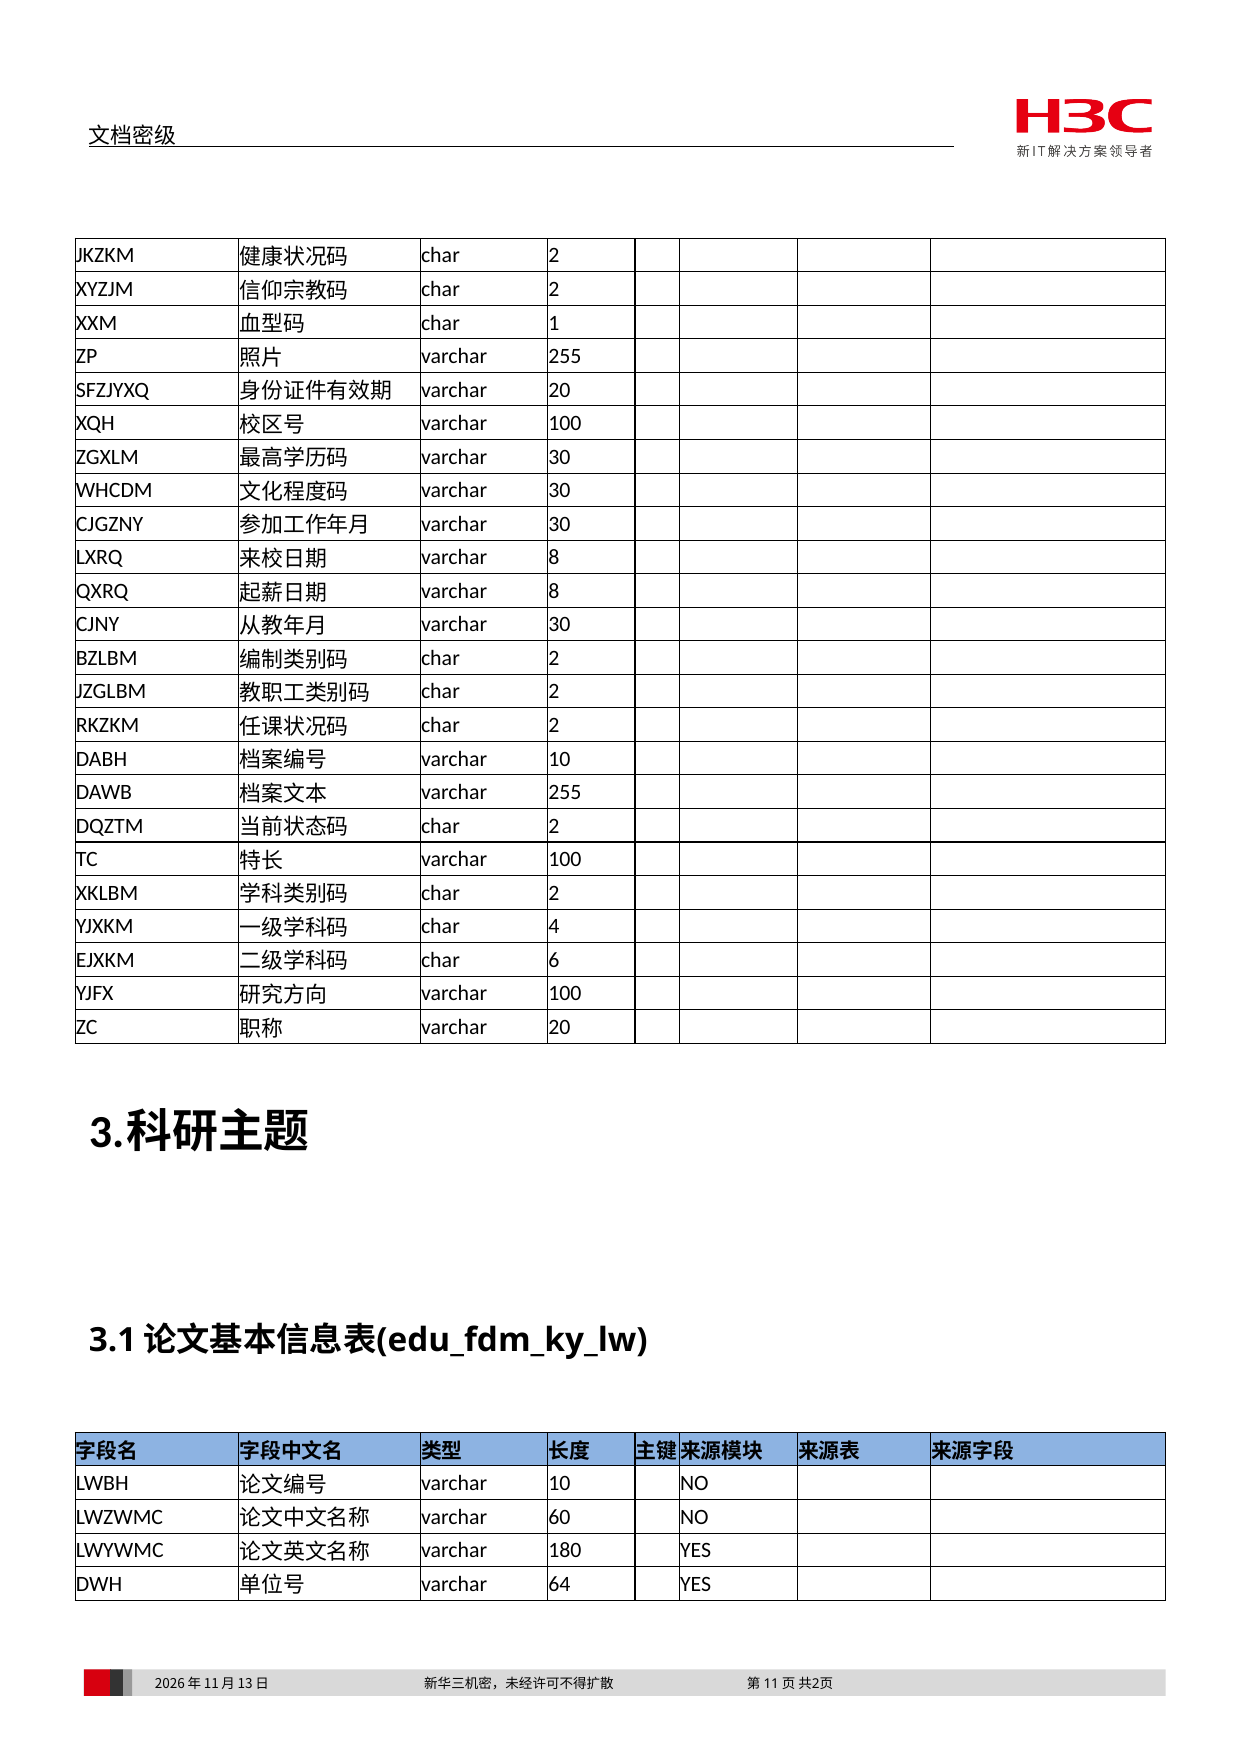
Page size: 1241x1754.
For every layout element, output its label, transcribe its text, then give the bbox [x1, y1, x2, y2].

table_cell [680, 272, 797, 305]
table_cell [798, 910, 930, 942]
table_cell char [421, 910, 547, 942]
table_cell [931, 440, 1165, 472]
table_cell [636, 843, 679, 875]
table_cell [798, 239, 930, 271]
table_cell char [421, 641, 547, 674]
table_cell [680, 440, 797, 472]
table_cell 当前状态码 [239, 809, 420, 841]
table_header 字段中文名 [239, 1433, 420, 1465]
table_cell [680, 809, 797, 841]
table_cell DWH [76, 1567, 238, 1599]
table_cell [931, 474, 1165, 506]
table_cell 来校日期 [239, 541, 420, 573]
table_cell 100 [548, 843, 634, 875]
table_cell [931, 339, 1165, 372]
table_cell [931, 876, 1165, 908]
table_cell [931, 675, 1165, 707]
table_cell char [421, 239, 547, 271]
table_cell [931, 272, 1165, 305]
table_cell [680, 742, 797, 774]
table_cell LXRQ [76, 541, 238, 573]
table_cell [636, 272, 679, 305]
table_cell [798, 339, 930, 372]
table_cell [680, 910, 797, 942]
table_cell 一级学科码 [239, 910, 420, 942]
table_cell char [421, 943, 547, 976]
table_cell varchar [421, 775, 547, 808]
table_cell [680, 608, 797, 640]
table_cell 2 [548, 675, 634, 707]
table_cell [636, 541, 679, 573]
table_cell [680, 574, 797, 607]
table_cell [798, 943, 930, 976]
table_cell XYZJM [76, 272, 238, 305]
table_cell JKZKM [76, 239, 238, 271]
table_cell varchar [421, 541, 547, 573]
table_header 长度 [548, 1433, 634, 1465]
table_cell BZLBM [76, 641, 238, 674]
table_cell [680, 541, 797, 573]
table_cell [680, 373, 797, 405]
table_cell varchar [421, 339, 547, 372]
table_cell 20 [548, 1010, 634, 1043]
table_cell 180 [548, 1534, 634, 1566]
table_cell NO [680, 1500, 797, 1532]
table_cell varchar [421, 1567, 547, 1599]
table_cell [798, 272, 930, 305]
table_cell char [421, 306, 547, 338]
table_cell LWZWMC [76, 1500, 238, 1532]
table_cell 30 [548, 440, 634, 472]
table_cell [798, 440, 930, 472]
table_cell TC [76, 843, 238, 875]
table_cell 健康状况码 [239, 239, 420, 271]
table_cell [798, 1534, 930, 1566]
subtitle 科研主题 [89, 1079, 1152, 1177]
table_cell [636, 708, 679, 741]
table_cell 单位号 [239, 1567, 420, 1599]
table_cell 30 [548, 474, 634, 506]
table_cell [636, 339, 679, 372]
table_cell [636, 1500, 679, 1532]
table_cell DAWB [76, 775, 238, 808]
table_cell NO [680, 1466, 797, 1499]
table_cell LWBH [76, 1466, 238, 1499]
table_cell [636, 775, 679, 808]
table_cell DABH [76, 742, 238, 774]
table_cell [798, 1567, 930, 1599]
table_cell 照片 [239, 339, 420, 372]
table_cell [931, 943, 1165, 976]
table_cell varchar [421, 977, 547, 1009]
table_cell 论文中文名称 [239, 1500, 420, 1532]
table_cell 10 [548, 1466, 634, 1499]
table_cell 身份证件有效期 [239, 373, 420, 405]
table_cell SFZJYXQ [76, 373, 238, 405]
table_cell [798, 406, 930, 439]
table_cell [680, 339, 797, 372]
table_cell [931, 373, 1165, 405]
table_cell [680, 943, 797, 976]
table_cell 信仰宗教码 [239, 272, 420, 305]
table_cell [931, 1500, 1165, 1532]
table_cell 10 [548, 742, 634, 774]
table_cell [680, 474, 797, 506]
table_cell [636, 474, 679, 506]
table_cell [798, 1500, 930, 1532]
table_header 来源字段 [931, 1433, 1165, 1465]
table_cell varchar [421, 1534, 547, 1566]
table_cell 研究方向 [239, 977, 420, 1009]
table_cell [636, 1534, 679, 1566]
table_cell XXM [76, 306, 238, 338]
table_cell QXRQ [76, 574, 238, 607]
table_cell [636, 1010, 679, 1043]
table_cell 任课状况码 [239, 708, 420, 741]
table_cell [931, 406, 1165, 439]
table_header 来源表 [798, 1433, 930, 1465]
table_cell [798, 608, 930, 640]
table_header 类型 [421, 1433, 547, 1465]
table_cell 教职工类别码 [239, 675, 420, 707]
table_cell [931, 541, 1165, 573]
table_cell 校区号 [239, 406, 420, 439]
table_cell varchar [421, 574, 547, 607]
table_cell [798, 742, 930, 774]
table_cell RKZKM [76, 708, 238, 741]
table_cell [931, 1466, 1165, 1499]
table_cell 2 [548, 876, 634, 908]
table_cell [636, 943, 679, 976]
table_cell CJNY [76, 608, 238, 640]
table_cell [636, 1466, 679, 1499]
table_cell [798, 708, 930, 741]
table_cell [680, 306, 797, 338]
table_cell 二级学科码 [239, 943, 420, 976]
table_cell [798, 977, 930, 1009]
table_header 来源模块 [680, 1433, 797, 1465]
table_cell 2 [548, 708, 634, 741]
table_cell 20 [548, 373, 634, 405]
table_cell char [421, 272, 547, 305]
table_cell 特长 [239, 843, 420, 875]
table_cell 255 [548, 775, 634, 808]
table_cell 2 [548, 809, 634, 841]
table_cell [680, 675, 797, 707]
table_cell char [421, 809, 547, 841]
table_cell varchar [421, 373, 547, 405]
table_cell [636, 574, 679, 607]
table_cell 30 [548, 608, 634, 640]
table_cell [636, 239, 679, 271]
table_cell [931, 742, 1165, 774]
table_cell 2 [548, 239, 634, 271]
table_cell [798, 474, 930, 506]
table_cell 起薪日期 [239, 574, 420, 607]
table_cell [636, 641, 679, 674]
table_cell char [421, 675, 547, 707]
table_cell varchar [421, 608, 547, 640]
table_cell [636, 406, 679, 439]
table_cell [931, 641, 1165, 674]
table_cell varchar [421, 440, 547, 472]
table_cell EJXKM [76, 943, 238, 976]
table_cell 1 [548, 306, 634, 338]
table_cell [680, 641, 797, 674]
table_cell 血型码 [239, 306, 420, 338]
table_cell 2 [548, 641, 634, 674]
table_cell 学科类别码 [239, 876, 420, 908]
table_cell 6 [548, 943, 634, 976]
table_cell [931, 1010, 1165, 1043]
table_cell 60 [548, 1500, 634, 1532]
table_cell 档案编号 [239, 742, 420, 774]
table_cell [798, 574, 930, 607]
table_header 字段名 [76, 1433, 238, 1465]
table_cell 255 [548, 339, 634, 372]
table_cell [636, 608, 679, 640]
table_cell 4 [548, 910, 634, 942]
table_cell 职称 [239, 1010, 420, 1043]
table_cell [680, 876, 797, 908]
subtitle 3.1论文基本信息表(edu_fdm_ky_lw) [89, 1304, 1152, 1369]
table_cell 8 [548, 541, 634, 573]
table_cell [636, 675, 679, 707]
table_cell [680, 843, 797, 875]
table_cell 参加工作年月 [239, 507, 420, 539]
table_cell [931, 708, 1165, 741]
table_cell 8 [548, 574, 634, 607]
table_header 主键 [636, 1433, 679, 1465]
table_cell [636, 910, 679, 942]
table_cell [680, 507, 797, 539]
picture [1016, 99, 1152, 157]
table_cell char [421, 876, 547, 908]
table_cell varchar [421, 474, 547, 506]
table_cell [636, 809, 679, 841]
table_cell varchar [421, 843, 547, 875]
table_cell [931, 239, 1165, 271]
table_cell [931, 507, 1165, 539]
table_cell [931, 809, 1165, 841]
table_cell YES [680, 1534, 797, 1566]
table_cell 最高学历码 [239, 440, 420, 472]
table_cell ZGXLM [76, 440, 238, 472]
table_cell [680, 406, 797, 439]
table_cell 编制类别码 [239, 641, 420, 674]
table_cell XKLBM [76, 876, 238, 908]
table_cell [798, 541, 930, 573]
table_cell XQH [76, 406, 238, 439]
table_cell YJXKM [76, 910, 238, 942]
table_cell [931, 608, 1165, 640]
table_cell [680, 977, 797, 1009]
table_cell [680, 1010, 797, 1043]
table_cell DQZTM [76, 809, 238, 841]
table_cell 64 [548, 1567, 634, 1599]
table_cell 论文英文名称 [239, 1534, 420, 1566]
table_cell YES [680, 1567, 797, 1599]
table_cell [931, 775, 1165, 808]
table_cell [798, 1010, 930, 1043]
table_cell [636, 742, 679, 774]
table_cell [931, 910, 1165, 942]
table_cell ZC [76, 1010, 238, 1043]
table_cell 文化程度码 [239, 474, 420, 506]
table_cell [798, 641, 930, 674]
table_cell [680, 708, 797, 741]
table_cell varchar [421, 1500, 547, 1532]
table_cell [636, 306, 679, 338]
table_cell varchar [421, 742, 547, 774]
table_cell YJFX [76, 977, 238, 1009]
table_cell char [421, 708, 547, 741]
table_cell [931, 574, 1165, 607]
table_cell [636, 440, 679, 472]
table_cell [636, 977, 679, 1009]
table_cell varchar [421, 406, 547, 439]
table_cell [636, 876, 679, 908]
table_cell JZGLBM [76, 675, 238, 707]
table_cell 从教年月 [239, 608, 420, 640]
table_cell varchar [421, 1466, 547, 1499]
table_cell [798, 306, 930, 338]
table_cell 档案文本 [239, 775, 420, 808]
table_cell ZP [76, 339, 238, 372]
table_cell 100 [548, 406, 634, 439]
table_cell [798, 1466, 930, 1499]
table_cell varchar [421, 1010, 547, 1043]
table_cell [931, 843, 1165, 875]
table_cell [798, 373, 930, 405]
table_cell [798, 675, 930, 707]
table_cell 30 [548, 507, 634, 539]
table_cell [931, 1567, 1165, 1599]
table_cell [798, 809, 930, 841]
table_cell [931, 977, 1165, 1009]
table_cell [798, 775, 930, 808]
table_cell [798, 843, 930, 875]
table_cell [931, 1534, 1165, 1566]
table_cell [680, 775, 797, 808]
table_cell [636, 1567, 679, 1599]
table_cell CJGZNY [76, 507, 238, 539]
table_cell [680, 239, 797, 271]
table_cell varchar [421, 507, 547, 539]
table_cell LWYWMC [76, 1534, 238, 1566]
table_cell WHCDM [76, 474, 238, 506]
table_cell [798, 876, 930, 908]
table_cell 2 [548, 272, 634, 305]
table_cell [798, 507, 930, 539]
table_cell [636, 507, 679, 539]
table_cell [636, 373, 679, 405]
table_cell [931, 306, 1165, 338]
table_cell 100 [548, 977, 634, 1009]
table_cell 论文编号 [239, 1466, 420, 1499]
